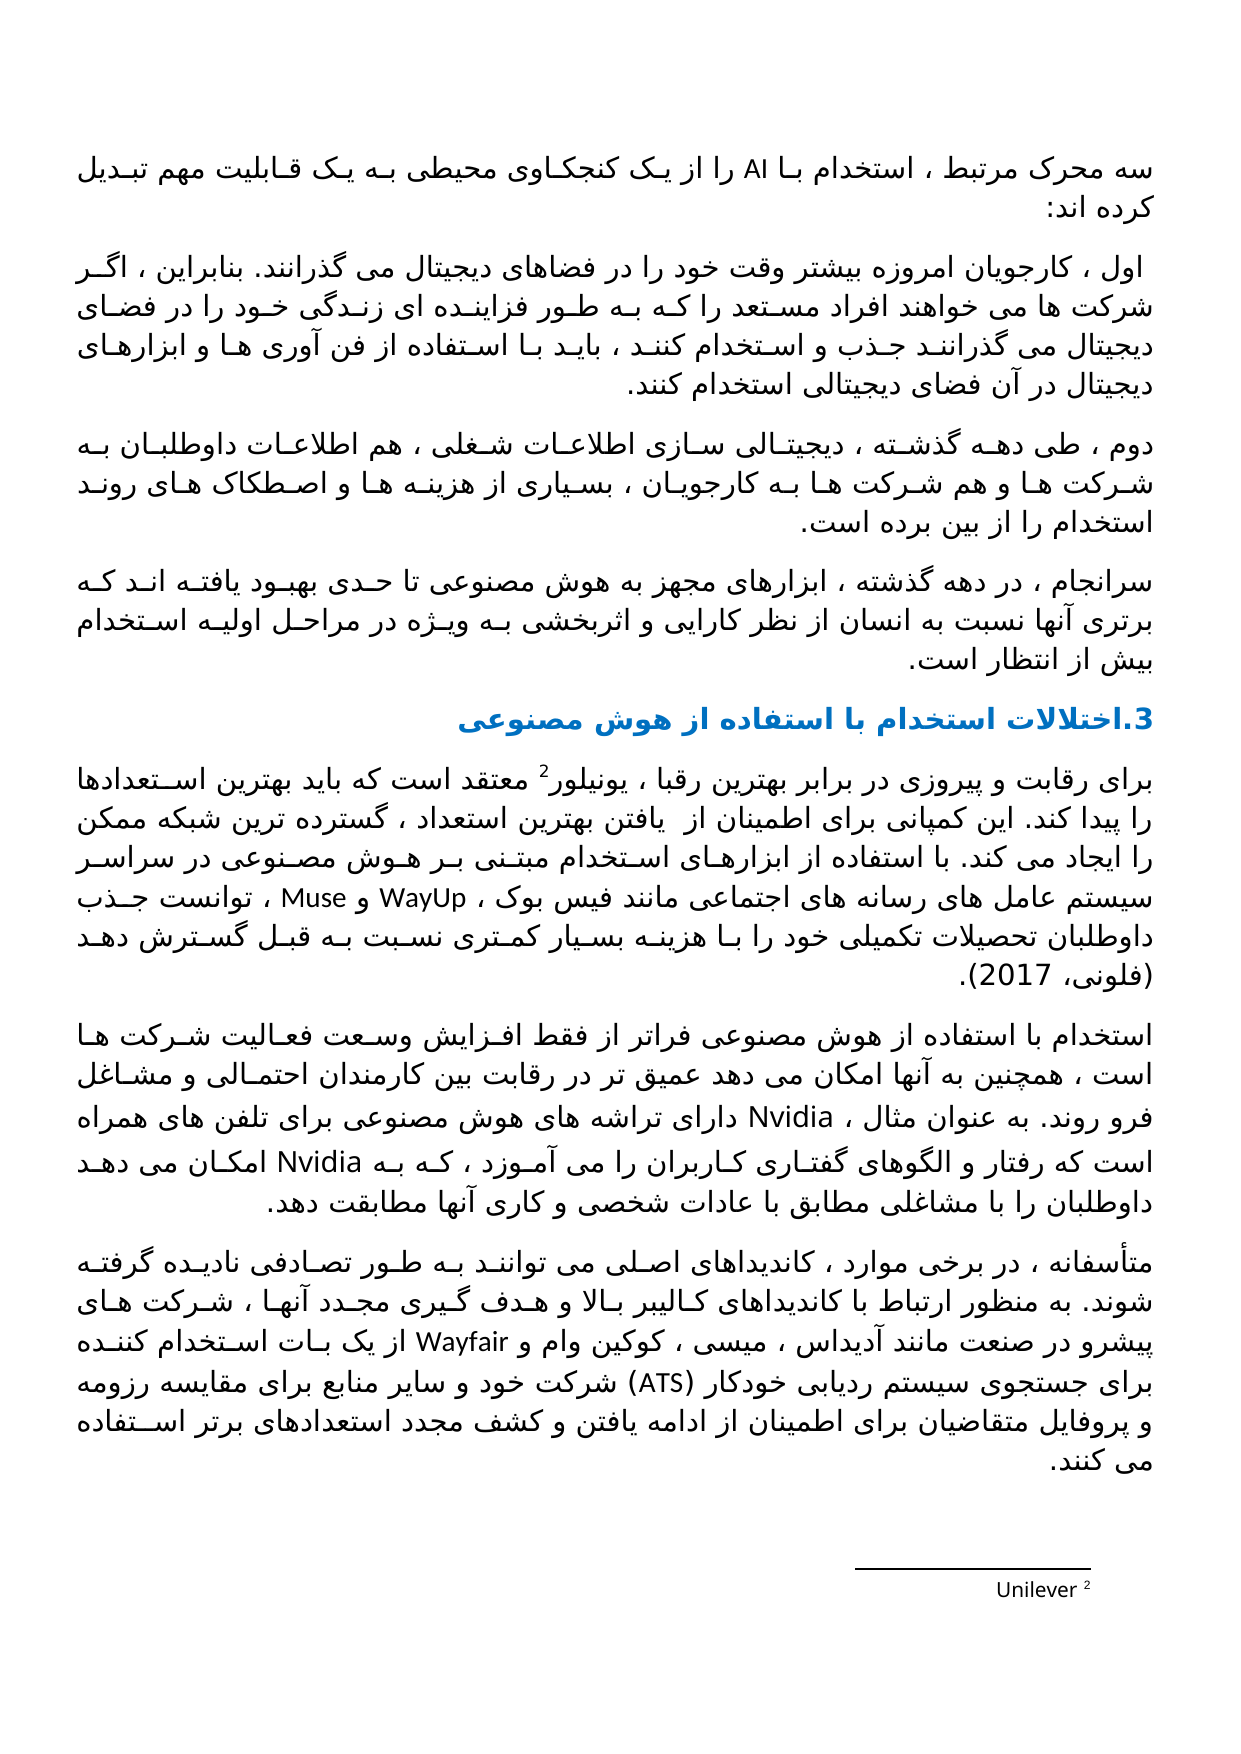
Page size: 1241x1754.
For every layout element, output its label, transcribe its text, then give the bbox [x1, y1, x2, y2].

text سه محرک مرتبط ، استخدام با AI را از یک کنجکاوی محیطی به یک قابلیت مهم تبدیل کرده اند: [76, 150, 1154, 224]
text برای رقابت و پیروزی در برابر بهترین رقبا ، یونیلور معتقد است که باید بهترین استعدادها را پیدا کند. این کمپانی برای اطمینان از یافتن بهترین استعداد ، گسترده ترین شبکه ممکن را ایجاد می کند. با استفاده از ابزارهای استخدام مبتنی بر هوش مصنوعی در سراسر سیستم عامل های رسانه های اجتماعی مانند فیس بوک ، WayUp و Muse ، توانست جذب داوطلبان تحصیلات تکمیلی خود را با هزینه بسیار کمتری نسبت به قبل گسترش دهد (فلونی، 2017). [76, 762, 1154, 993]
text اول ، کارجویان امروزه بیشتر وقت خود را در فضاهای دیجیتال می گذرانند. بنابراین ، اگر شرکت ها می خواهند افراد مستعد را که به طور فزاینده ای زندگی خود را در فضای دیجیتال می گذرانند جذب و استخدام کنند ، باید با استفاده از فن آوری ها و ابزارهای دیجیتال در آن فضای دیجیتالی استخدام کنند. [76, 250, 1154, 401]
text استخدام با استفاده از هوش مصنوعی فراتر از فقط افزایش وسعت فعالیت شرکت ها است ، همچنین به آنها امکان می دهد عمیق تر در رقابت بین کارمندان احتمالی و مشاغل فرو روند. به عنوان مثال ، Nvidia دارای تراشه های هوش مصنوعی برای تلفن های همراه است که رفتار و الگوهای گفتاری کاربران را می آموزد ، که به Nvidia امکان می دهد داوطلبان را با مشاغلی مطابق با عادات شخصی و کاری آنها مطابقت دهد. [76, 1018, 1154, 1220]
text سرانجام ، در دهه گذشته ، ابزارهای مجهز به هوش مصنوعی تا حدی بهبود یافته اند که برتری آنها نسبت به انسان از نظر کارایی و اثربخشی به ویژه در مراحل اولیه استخدام بیش از انتظار است. [76, 565, 1154, 677]
text متأسفانه ، در برخی موارد ، کاندیداهای اصلی می توانند به طور تصادفی نادیده گرفته شوند. به منظور ارتباط با کاندیداهای کالیبر بالا و هدف گیری مجدد آنها ، شرکت های پیشرو در صنعت مانند آدیداس ، میسی ، کوکین وام و Wayfair از یک بات استخدام کننده برای جستجوی سیستم ردیابی خودکار (ATS) شرکت خود و سایر منابع برای مقایسه رزومه و پروفایل متقاضیان برای اطمینان از ادامه یافتن و کشف مجدد استعدادهای برتر استفاده می کنند. [76, 1246, 1154, 1478]
text دوم ، طی دهه گذشته ، دیجیتالی سازی اطلاعات شغلی ، هم اطلاعات داوطلبان به شرکت ها و هم شرکت ها به کارجویان ، بسیاری از هزینه ها و اصطکاک های روند استخدام را از بین برده است. [76, 427, 1154, 539]
text 3.اختلالات استخدام با استفاده از هوش مصنوعی [76, 702, 1154, 736]
